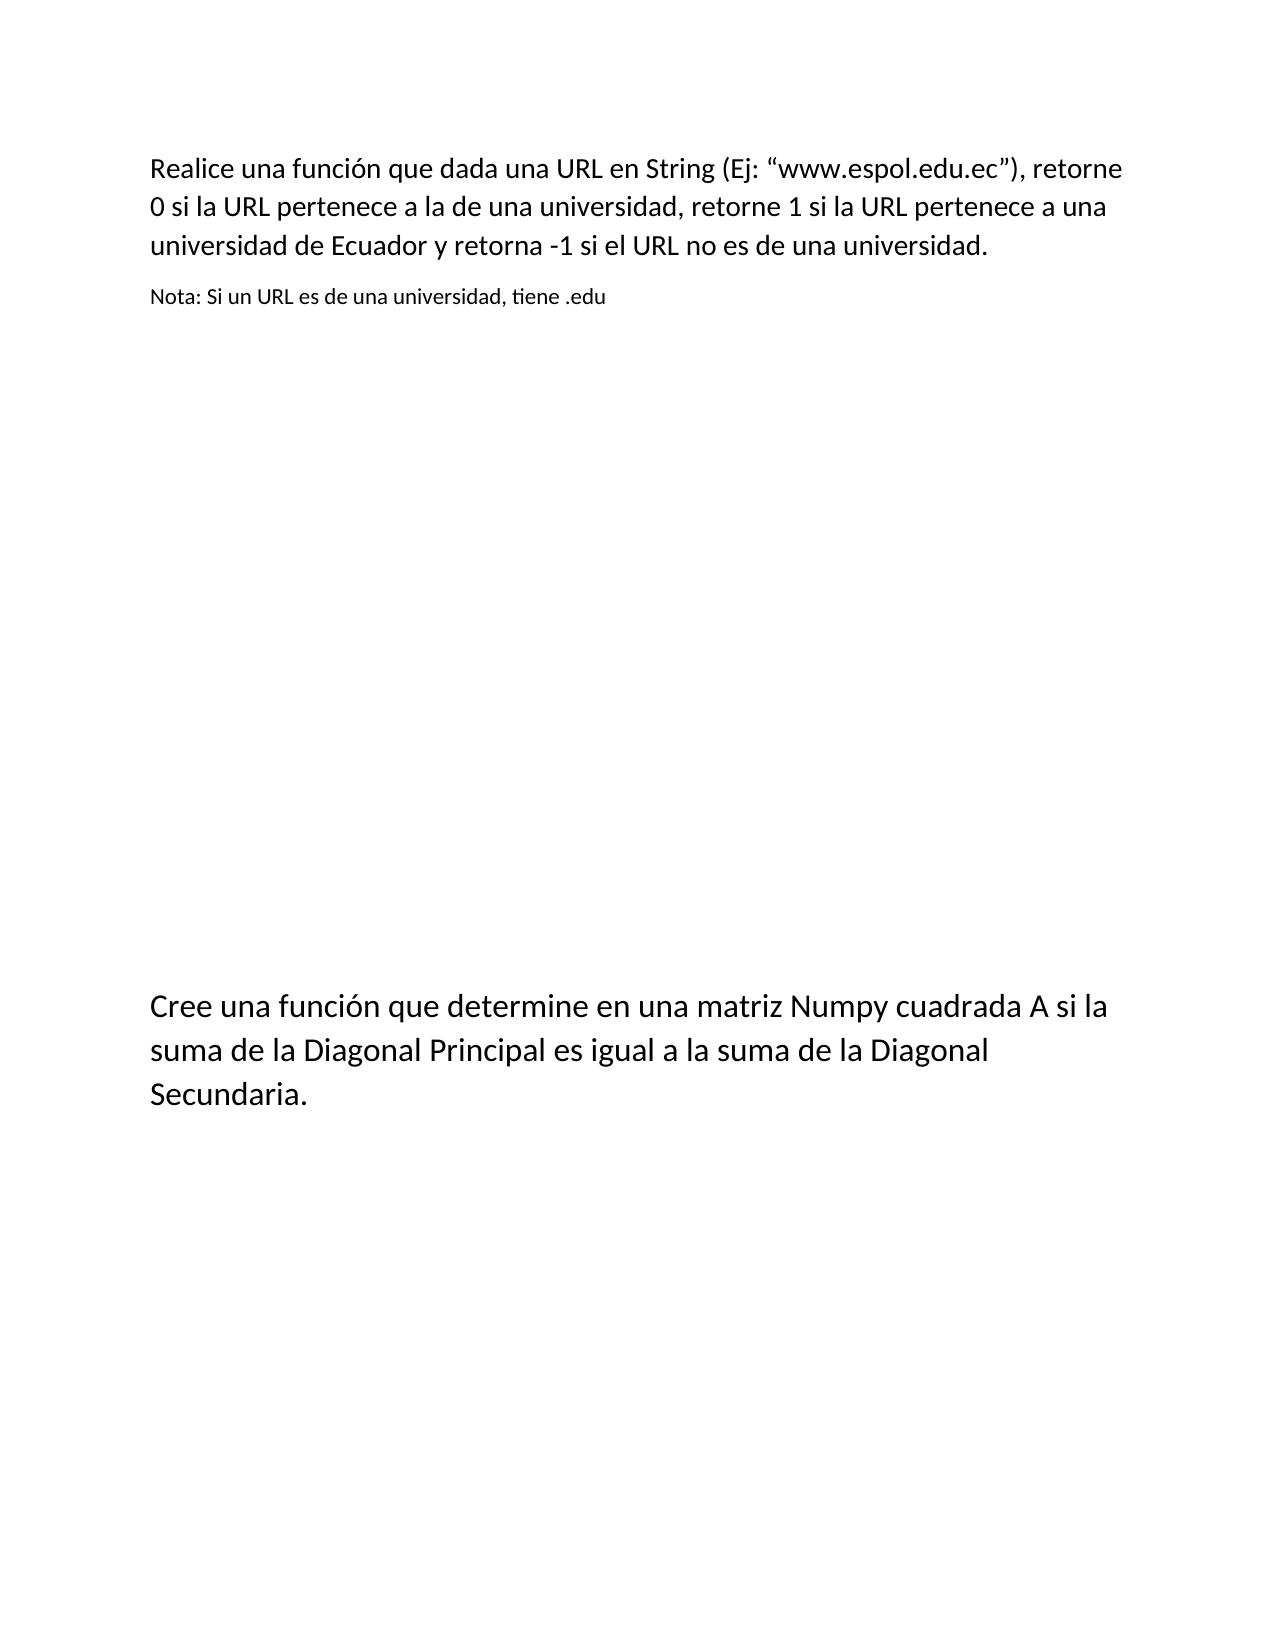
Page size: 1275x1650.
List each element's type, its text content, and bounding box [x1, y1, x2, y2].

text Cree una función que determine en una matriz Numpy cuadrada A si la suma de la Diagonal Principal es igual a la suma de la Diagonal Secundaria. [150, 985, 1125, 1114]
text Realice una función que dada una URL en String (Ej: “www.espol.edu.ec”), retorne 0 si la URL pertenece a la de una universidad, retorne 1 si la URL pertenece a una universidad de Ecuador y retorna -1 si el URL no es de una universidad. [150, 150, 1125, 262]
text Nota: Si un URL es de una universidad, tiene .edu [150, 282, 1125, 310]
